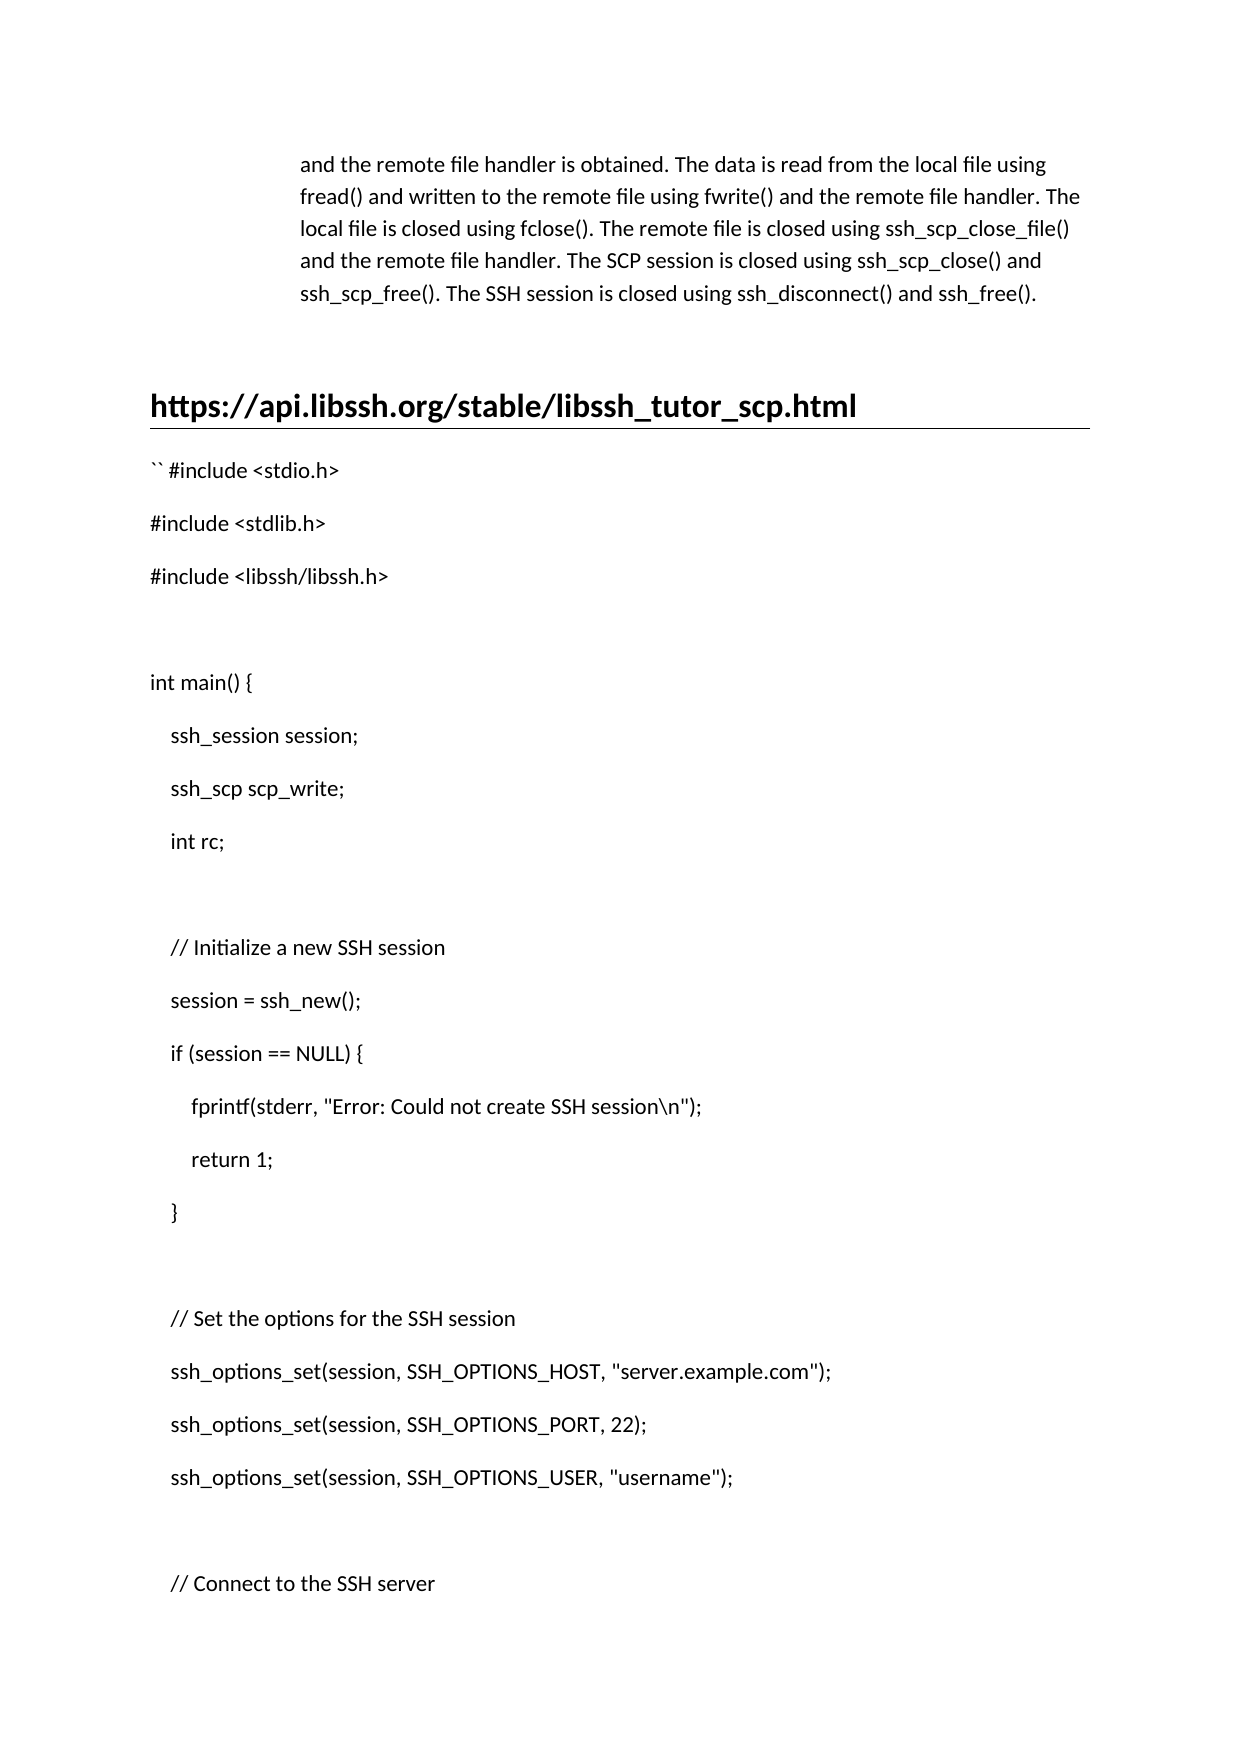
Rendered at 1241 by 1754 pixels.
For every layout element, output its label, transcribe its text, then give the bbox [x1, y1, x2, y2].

text ssh_options_set(session, SSH_OPTIONS_PORT, 22); [150, 1410, 1090, 1438]
text #include <stdlib.h> [150, 509, 1090, 537]
text ssh_options_set(session, SSH_OPTIONS_USER, "username"); [150, 1463, 1090, 1491]
text session = ssh_new(); [150, 986, 1090, 1014]
text int rc; [150, 827, 1090, 855]
text // Set the options for the SSH session [150, 1304, 1090, 1332]
text fprintf(stderr, "Error: Could not create SSH session\n"); [150, 1092, 1090, 1120]
text // Connect to the SSH server [150, 1569, 1090, 1597]
text ssh_options_set(session, SSH_OPTIONS_HOST, "server.example.com"); [150, 1357, 1090, 1385]
text ssh_session session; [150, 721, 1090, 749]
text int main() { [150, 668, 1090, 696]
text ssh_scp scp_write; [150, 774, 1090, 802]
text } [150, 1198, 1090, 1226]
text // Initialize a new SSH session [150, 933, 1090, 961]
text if (session == NULL) { [150, 1039, 1090, 1067]
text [150, 150, 1090, 307]
text return 1; [150, 1145, 1090, 1173]
text https://api.libssh.org/stable/libssh_tutor_scp.html [150, 385, 1090, 428]
text `` #include <stdio.h> [150, 456, 1090, 484]
text #include <libssh/libssh.h> [150, 562, 1090, 590]
